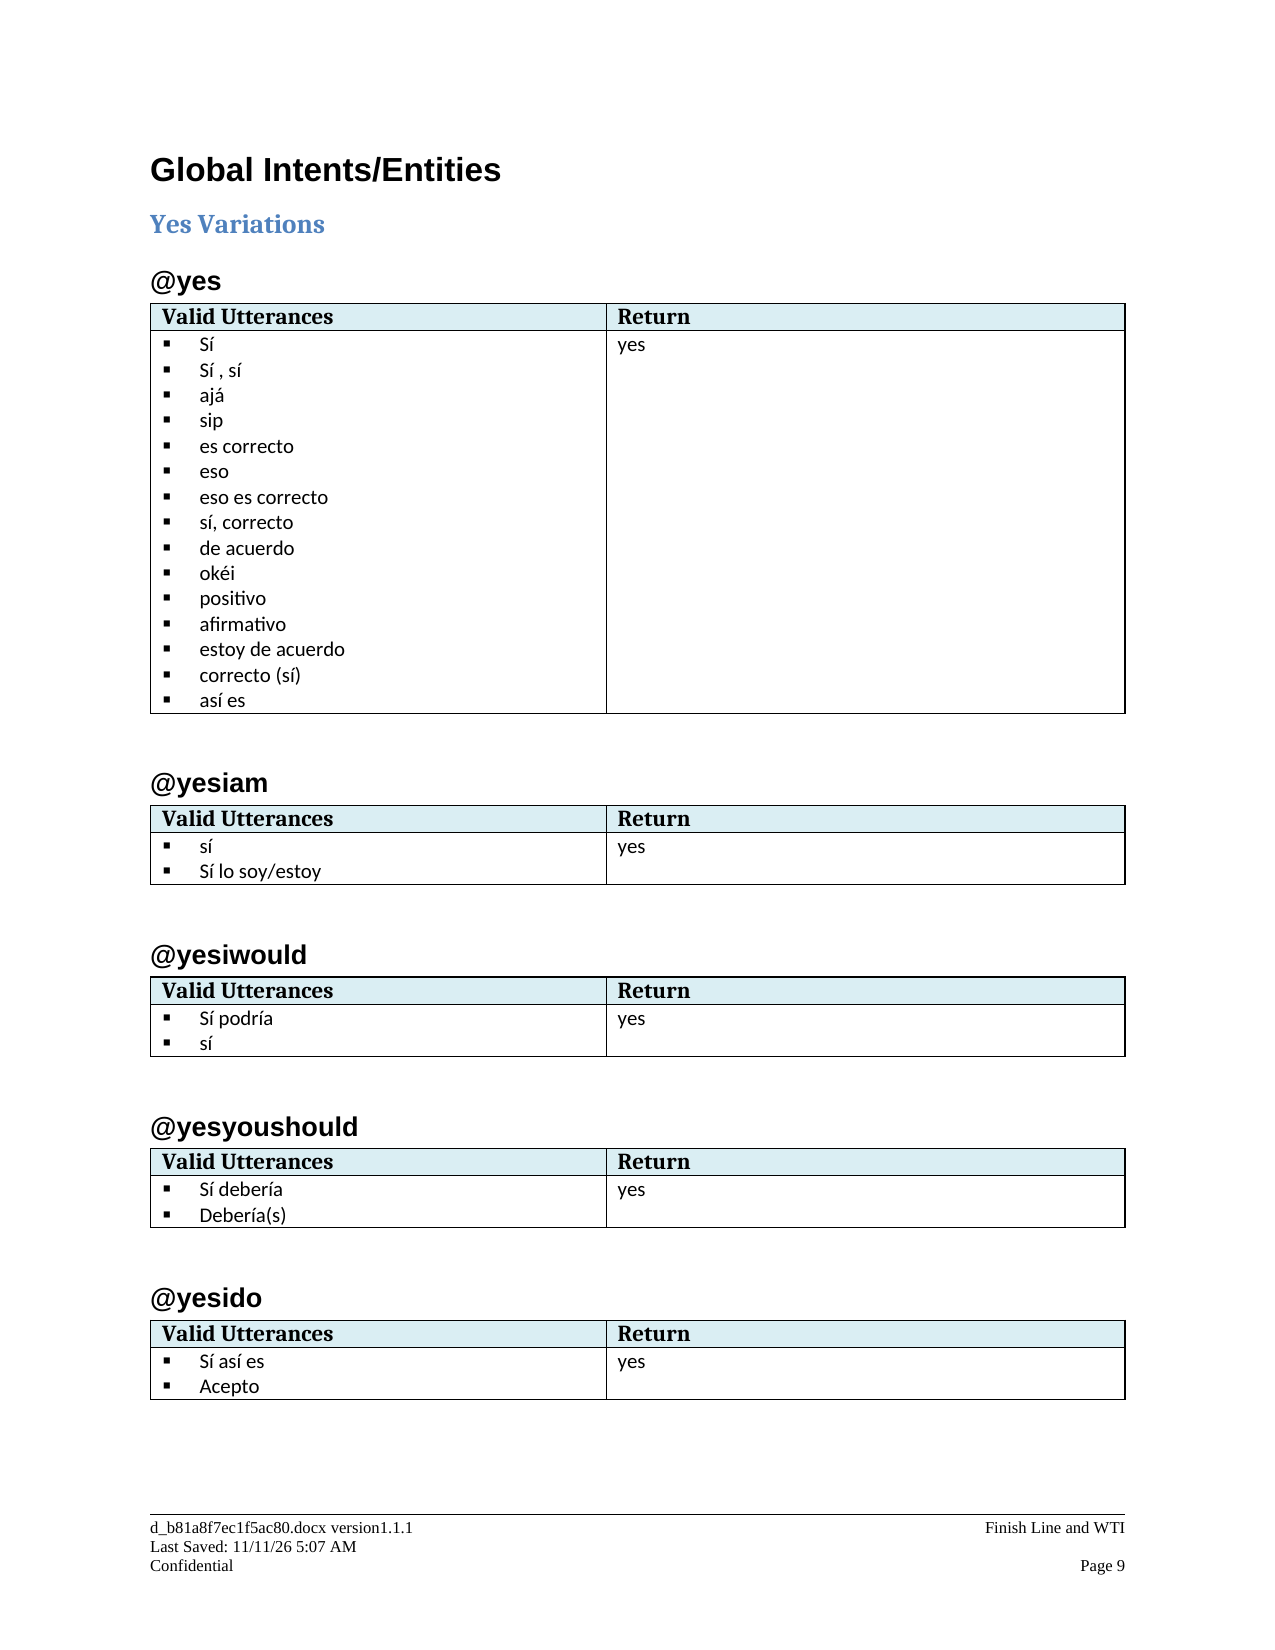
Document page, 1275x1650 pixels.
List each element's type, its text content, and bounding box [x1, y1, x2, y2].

table_cell sí Sí lo soy/estoy [151, 833, 606, 884]
table_cell Sí podría sí [151, 1005, 606, 1056]
table_header Valid Utterances [151, 1321, 606, 1347]
table_header Return [607, 806, 1124, 832]
table_header Valid Utterances [151, 978, 606, 1004]
subtitle @yesyoushould [150, 1111, 1125, 1142]
table_cell Sí Sí , sí ajá sip es correcto eso eso es correcto sí, correcto de acuerdo okéi positivo afirmativo estoy de acuerdo correcto (sí) así es [151, 331, 606, 713]
subtitle Global Intents/Entities [150, 150, 1125, 188]
table_header Valid Utterances [151, 806, 606, 832]
table_cell yes [607, 331, 1124, 713]
table_cell Sí así es Acepto [151, 1348, 606, 1399]
subtitle @yesiwould [150, 939, 1125, 970]
table_header Return [607, 978, 1124, 1004]
table_cell yes [607, 1005, 1124, 1056]
table_cell yes [607, 1348, 1124, 1399]
table_header Valid Utterances [151, 1149, 606, 1175]
table_cell Sí debería Debería(s) [151, 1176, 606, 1227]
table_header Valid Utterances [151, 304, 606, 330]
table_header Return [607, 1321, 1124, 1347]
subtitle @yesiam [150, 767, 1125, 799]
table_cell yes [607, 833, 1124, 884]
table_cell yes [607, 1176, 1124, 1227]
table_header Return [607, 1149, 1124, 1175]
subtitle Yes Variations [150, 209, 1125, 240]
subtitle @yesido [150, 1282, 1125, 1313]
subtitle @yes [150, 265, 1125, 297]
table_header Return [607, 304, 1124, 330]
